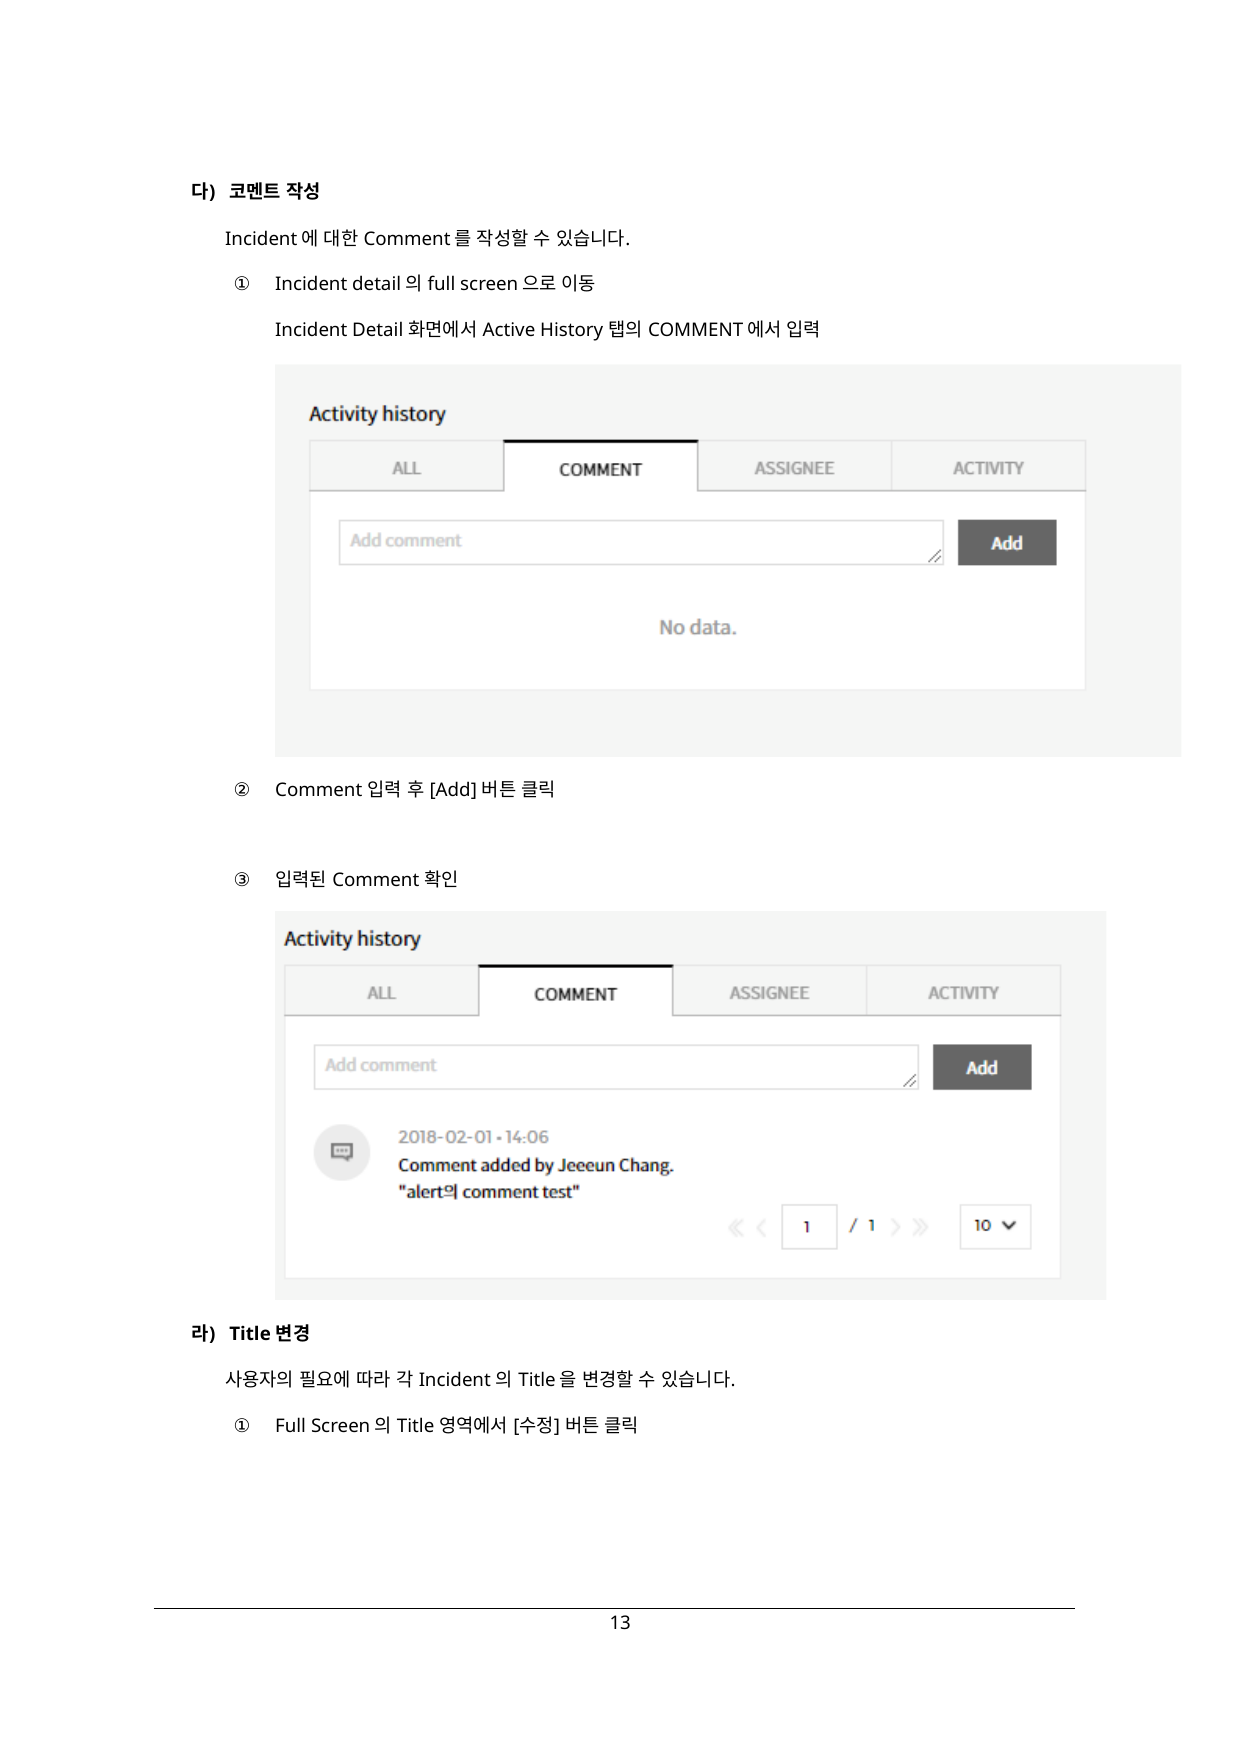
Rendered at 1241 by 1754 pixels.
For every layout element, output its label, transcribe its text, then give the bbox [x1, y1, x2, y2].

list Incident detail의 full screen으로 이동 [233, 269, 1090, 296]
list Incident에 대한 Comment를 작성할 수 있습니다. [225, 223, 1090, 250]
list 입력된 Comment 확인 [233, 865, 1090, 892]
list 사용자의 필요에 따라 각 Incident 의 Title을 변경할 수 있습니다. [225, 1364, 1090, 1392]
list Full Screen의 Title 영역에서 [수정] 버튼 클릭 [233, 1411, 1090, 1438]
picture [275, 911, 1107, 1300]
list Comment 입력 후 [Add] 버튼 클릭 [233, 775, 1090, 802]
subtitle 코멘트 작성 [192, 177, 1090, 204]
subtitle Title 변경 [192, 1319, 1090, 1346]
list Incident Detail 화면에서 Active History 탭의 COMMENT에서 입력 [275, 315, 1090, 342]
picture [275, 361, 1182, 757]
